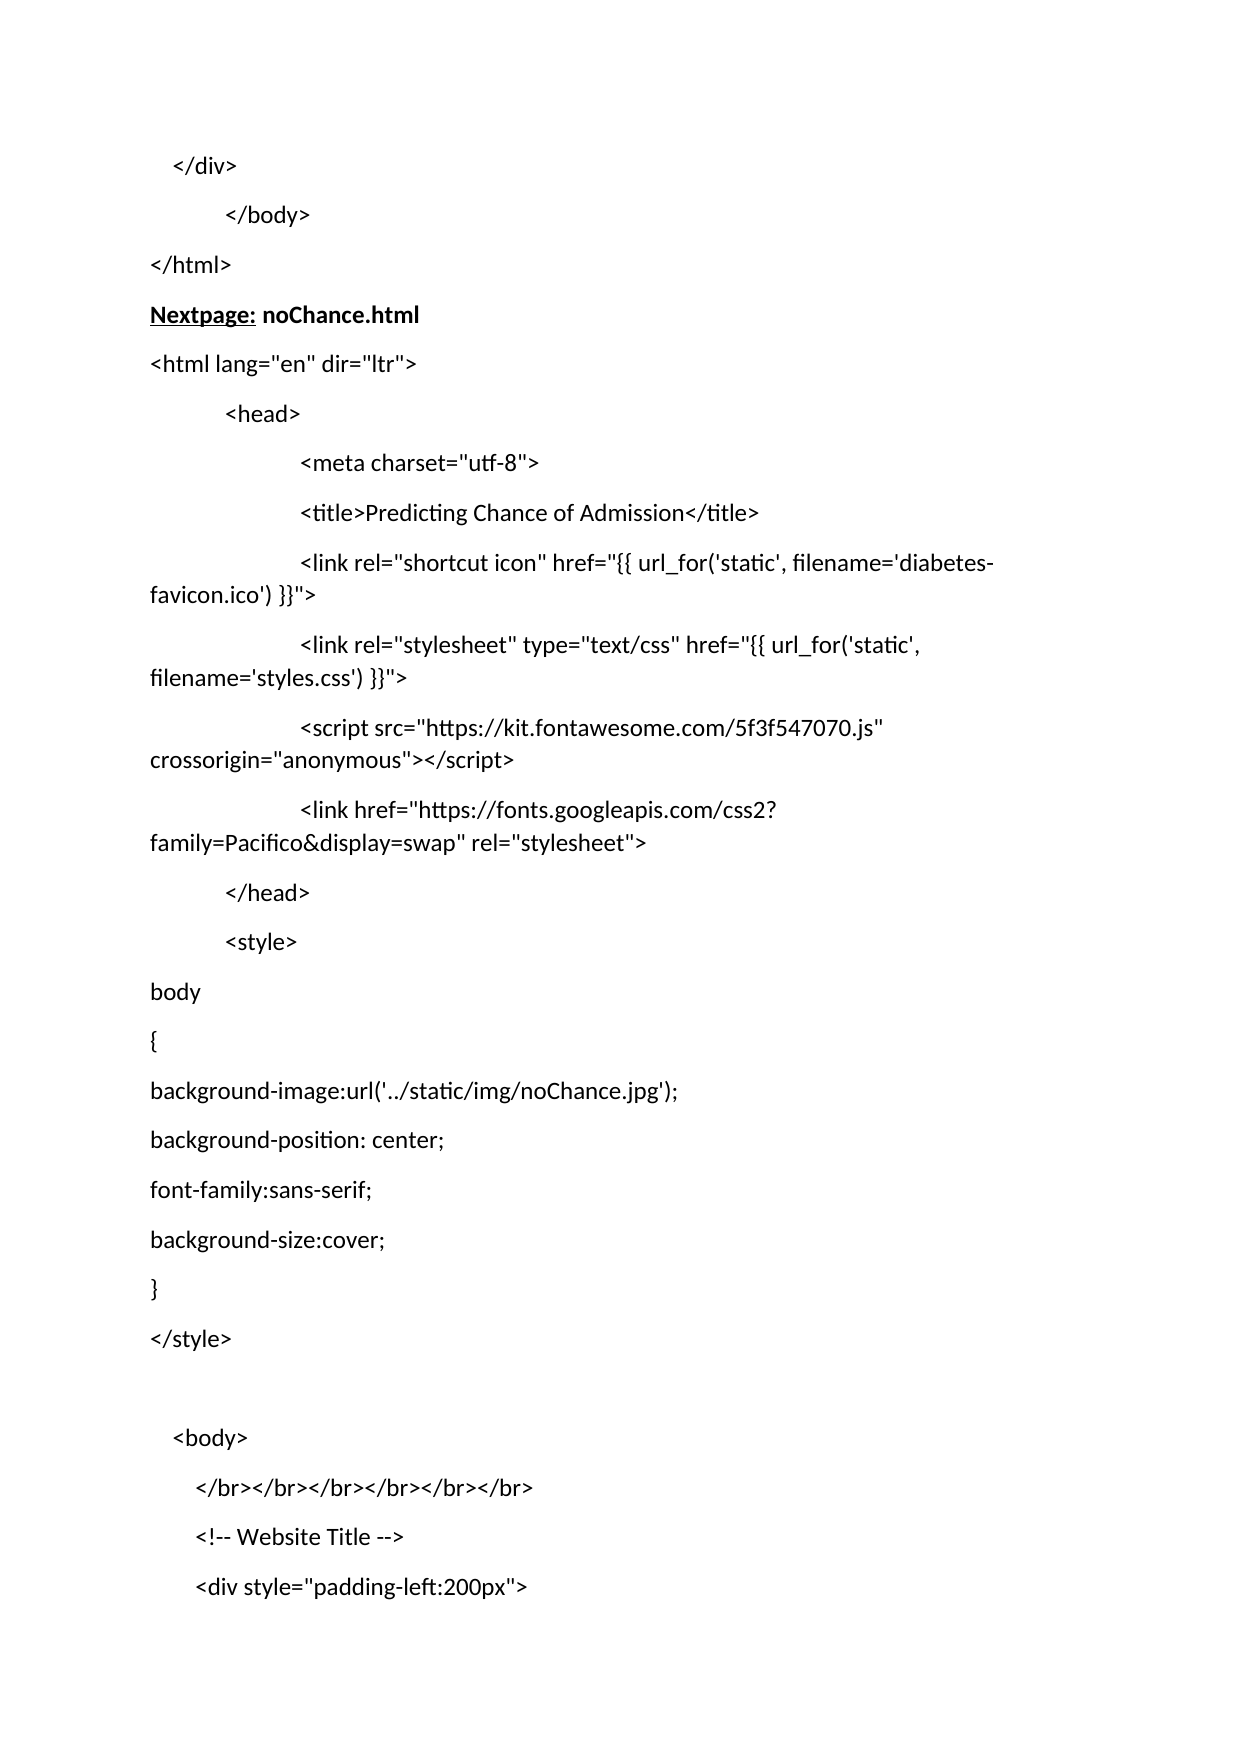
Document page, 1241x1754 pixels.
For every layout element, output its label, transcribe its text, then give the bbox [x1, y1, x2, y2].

text <link href="https://fonts.googleapis.com/css2?family=Pacifico&display=swap" rel="stylesheet"> [150, 794, 1090, 858]
text <script src="https://kit.fontawesome.com/5f3f547070.js" crossorigin="anonymous"></script> [150, 712, 1090, 775]
text <title>Predicting Chance of Admission</title> [150, 497, 1090, 528]
text <meta charset="utf-8"> [150, 447, 1090, 478]
text <link rel="stylesheet" type="text/css" href="{{ url_for('static', filename='styles.css') }}"> [150, 629, 1090, 693]
text background-image:url('../static/img/noChance.jpg'); [150, 1075, 1090, 1106]
text </html> [150, 249, 1090, 280]
text <!-- Website Title --> [150, 1521, 1090, 1552]
text background-size:cover; [150, 1224, 1090, 1254]
text background-position: center; [150, 1124, 1090, 1155]
text { [150, 1025, 1090, 1056]
text </style> [150, 1323, 1090, 1353]
text <head> [150, 398, 1090, 428]
text font-family:sans-serif; [150, 1174, 1090, 1205]
text <body> [150, 1422, 1090, 1453]
text <link rel="shortcut icon" href="{{ url_for('static', filename='diabetes-favicon.ico') }}"> [150, 547, 1090, 610]
text </div> [150, 150, 1090, 181]
text </body> [150, 199, 1090, 230]
text <html lang="en" dir="ltr"> [150, 348, 1090, 379]
text body [150, 976, 1090, 1006]
text <style> [150, 926, 1090, 957]
text <div style="padding-left:200px"> [150, 1571, 1090, 1601]
text </head> [150, 877, 1090, 907]
text </br></br></br></br></br></br> [150, 1472, 1090, 1502]
text } [150, 1273, 1090, 1304]
text Nextpage: noChance.html [150, 299, 1090, 329]
